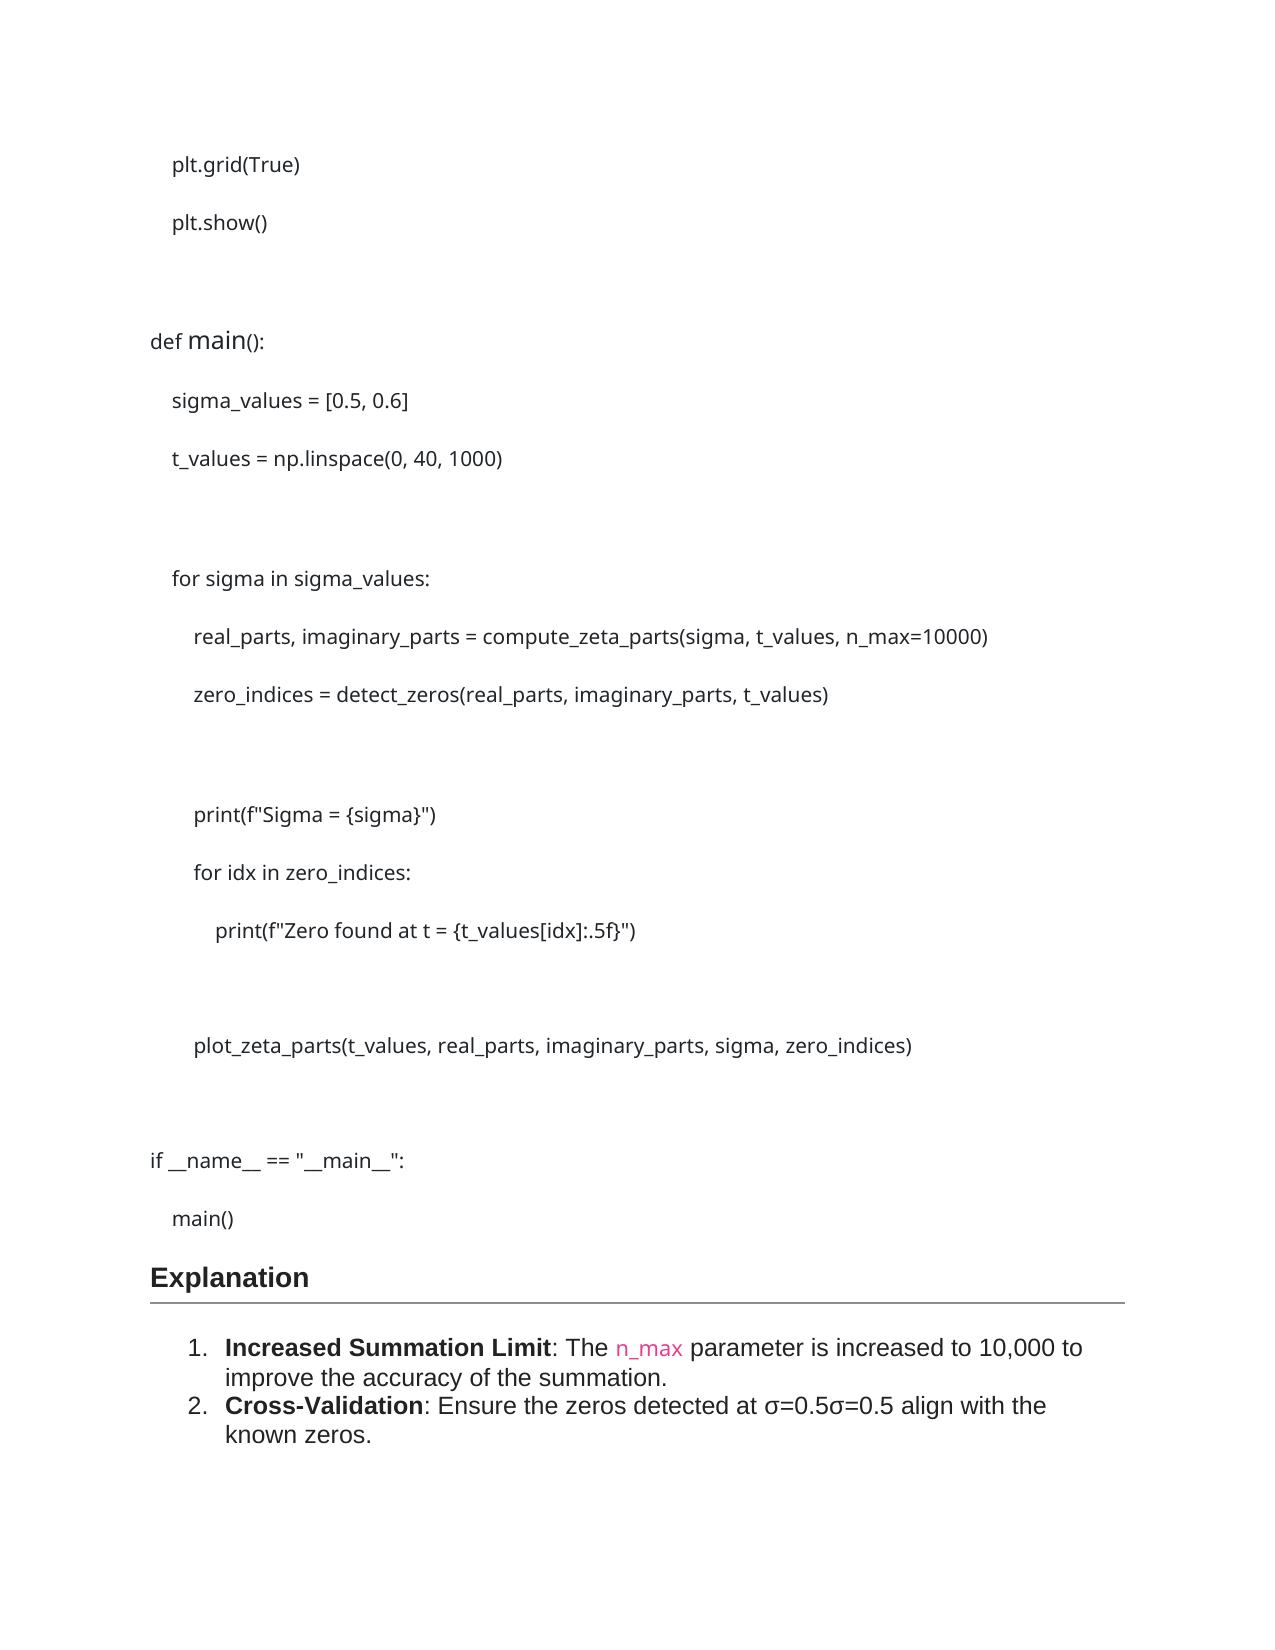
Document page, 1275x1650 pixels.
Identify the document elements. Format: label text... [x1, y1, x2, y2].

list Increased Summation Limit: The n_max parameter is increased to 10,000 to improve the accuracy of the summation. [187, 1333, 1125, 1391]
text if __name__ == "__main__": [150, 1146, 1125, 1174]
text def main(): [150, 323, 1125, 357]
text main() [150, 1204, 1125, 1232]
text print(f"Sigma = {sigma}") [150, 801, 1125, 829]
text Explanation [150, 1261, 1125, 1302]
text plt.grid(True) [150, 150, 1125, 178]
text for idx in zero_indices: [150, 858, 1125, 887]
text for sigma in sigma_values: [150, 564, 1125, 593]
text print(f"Zero found at t = {t_values[idx]:.5f}") [150, 916, 1125, 944]
text t_values = np.linspace(0, 40, 1000) [150, 444, 1125, 472]
text plt.show() [150, 208, 1125, 236]
text real_parts, imaginary_parts = compute_zeta_parts(sigma, t_values, n_max=10000) [150, 622, 1125, 651]
text sigma_values = [0.5, 0.6] [150, 386, 1125, 414]
text zero_indices = detect_zeros(real_parts, imaginary_parts, t_values) [150, 680, 1125, 708]
text plot_zeta_parts(t_values, real_parts, imaginary_parts, sigma, zero_indices) [150, 1031, 1125, 1059]
list Cross-Validation: Ensure the zeros detected at σ=0.5σ=0.5 align with the known zeros. [187, 1391, 1125, 1449]
